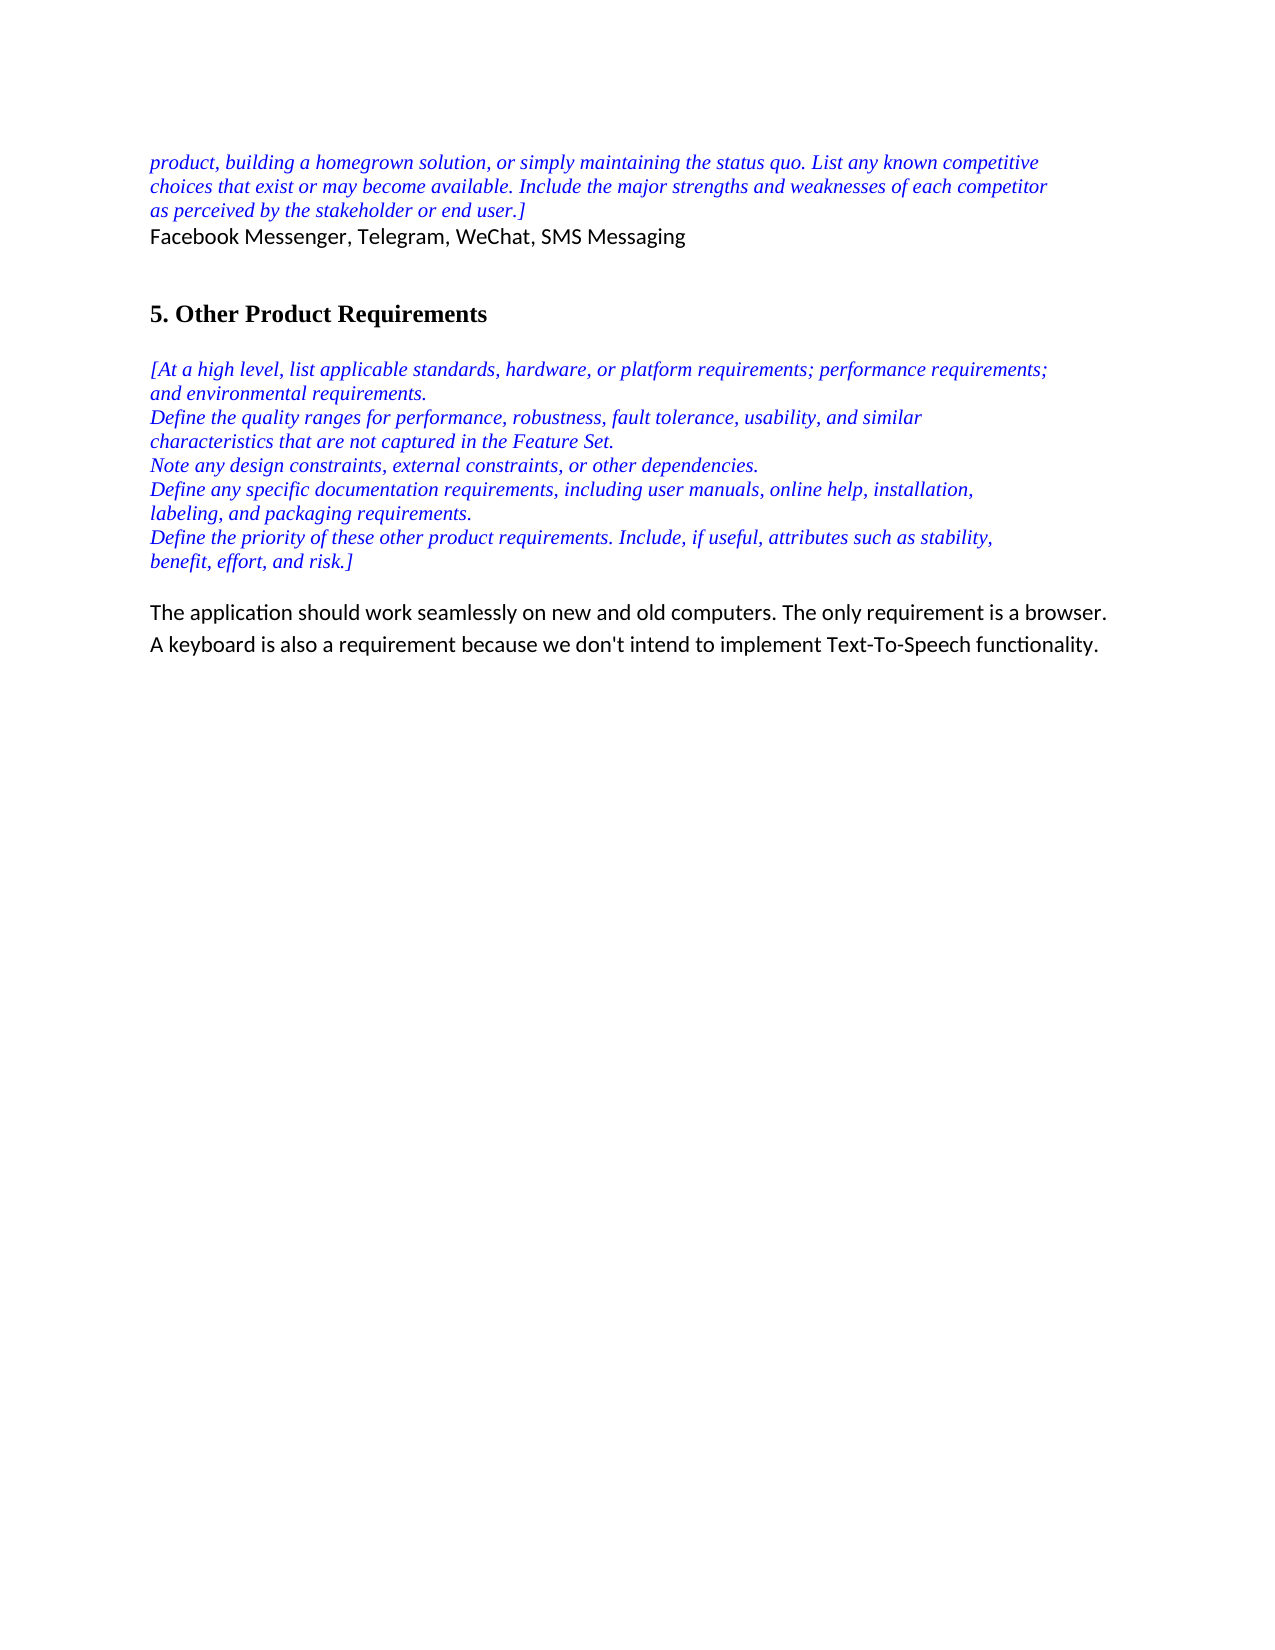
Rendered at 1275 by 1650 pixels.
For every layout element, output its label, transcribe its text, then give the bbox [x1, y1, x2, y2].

text Define the priority of these other product requirements. Include, if useful, attributes such as stability, [150, 525, 1125, 549]
text Note any design constraints, external constraints, or other dependencies. [150, 453, 1125, 477]
text The application should work seamlessly on new and old computers. The only requirement is a browser. A keyboard is also a requirement because we don't intend to implement Text-To-Speech functionality. [150, 598, 1125, 658]
text choices that exist or may become available. Include the major strengths and weaknesses of each competitor [150, 174, 1125, 198]
text Define any specific documentation requirements, including user manuals, online help, installation, [150, 477, 1125, 501]
text product, building a homegrown solution, or simply maintaining the status quo. List any known competitive [150, 150, 1125, 174]
text Facebook Messenger, Telegram, WeChat, SMS Messaging [150, 222, 1125, 250]
text Define the quality ranges for performance, robustness, fault tolerance, usability, and similar [150, 405, 1125, 429]
text 5. Other Product Requirements [150, 299, 1125, 328]
text labeling, and packaging requirements. [150, 501, 1125, 525]
text as perceived by the stakeholder or end user.] [150, 198, 1125, 222]
text characteristics that are not captured in the Feature Set. [150, 429, 1125, 453]
text and environmental requirements. [150, 381, 1125, 405]
text [At a high level, list applicable standards, hardware, or platform requirements; performance requirements; [150, 357, 1125, 381]
text benefit, effort, and risk.] [150, 549, 1125, 573]
